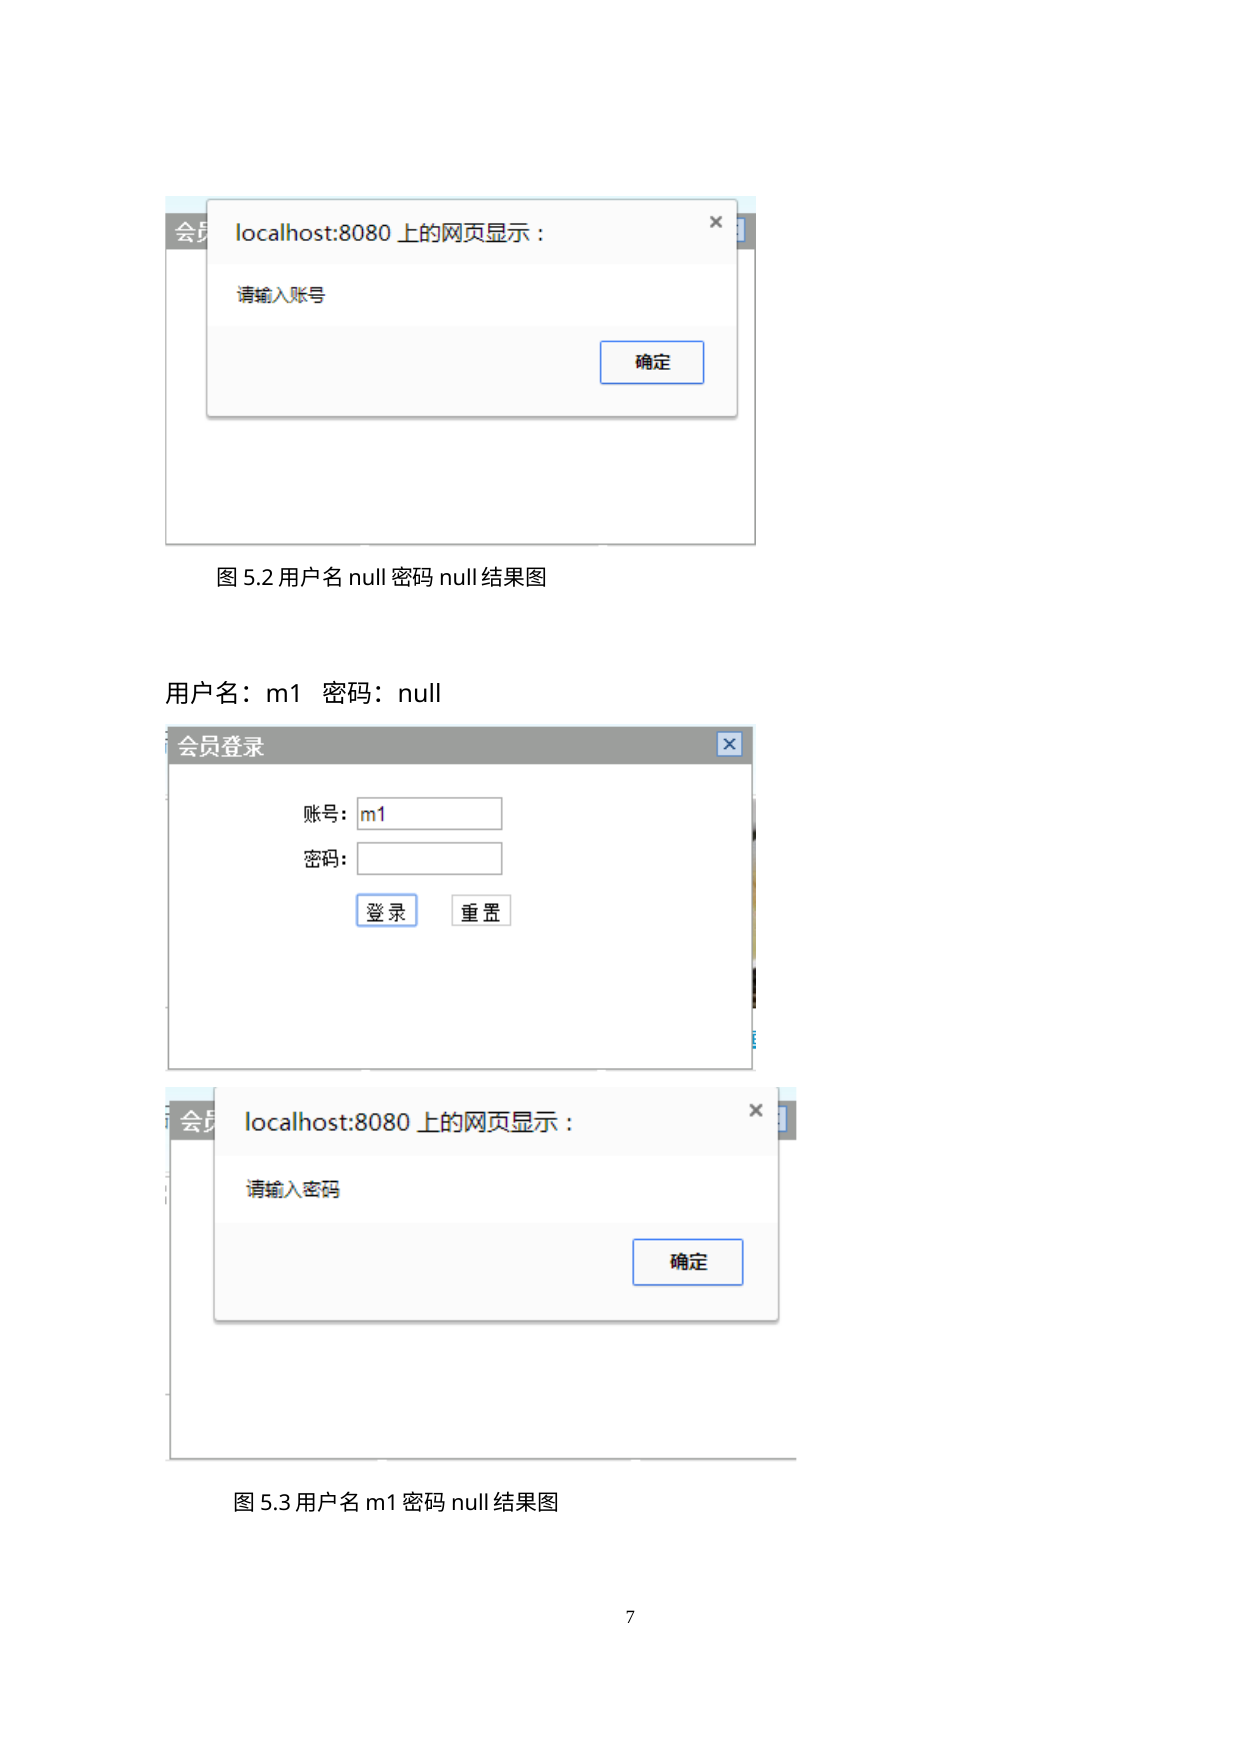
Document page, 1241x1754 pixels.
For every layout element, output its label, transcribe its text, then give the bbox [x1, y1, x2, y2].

text 图5.3用户名m1密码null结果图 [165, 1484, 1104, 1517]
text 图5.2用户名null密码null结果图 [165, 559, 1104, 593]
picture [165, 724, 756, 1079]
picture [165, 1087, 797, 1463]
picture [165, 196, 756, 551]
text 用户名：m1 密码：null [165, 659, 1104, 725]
